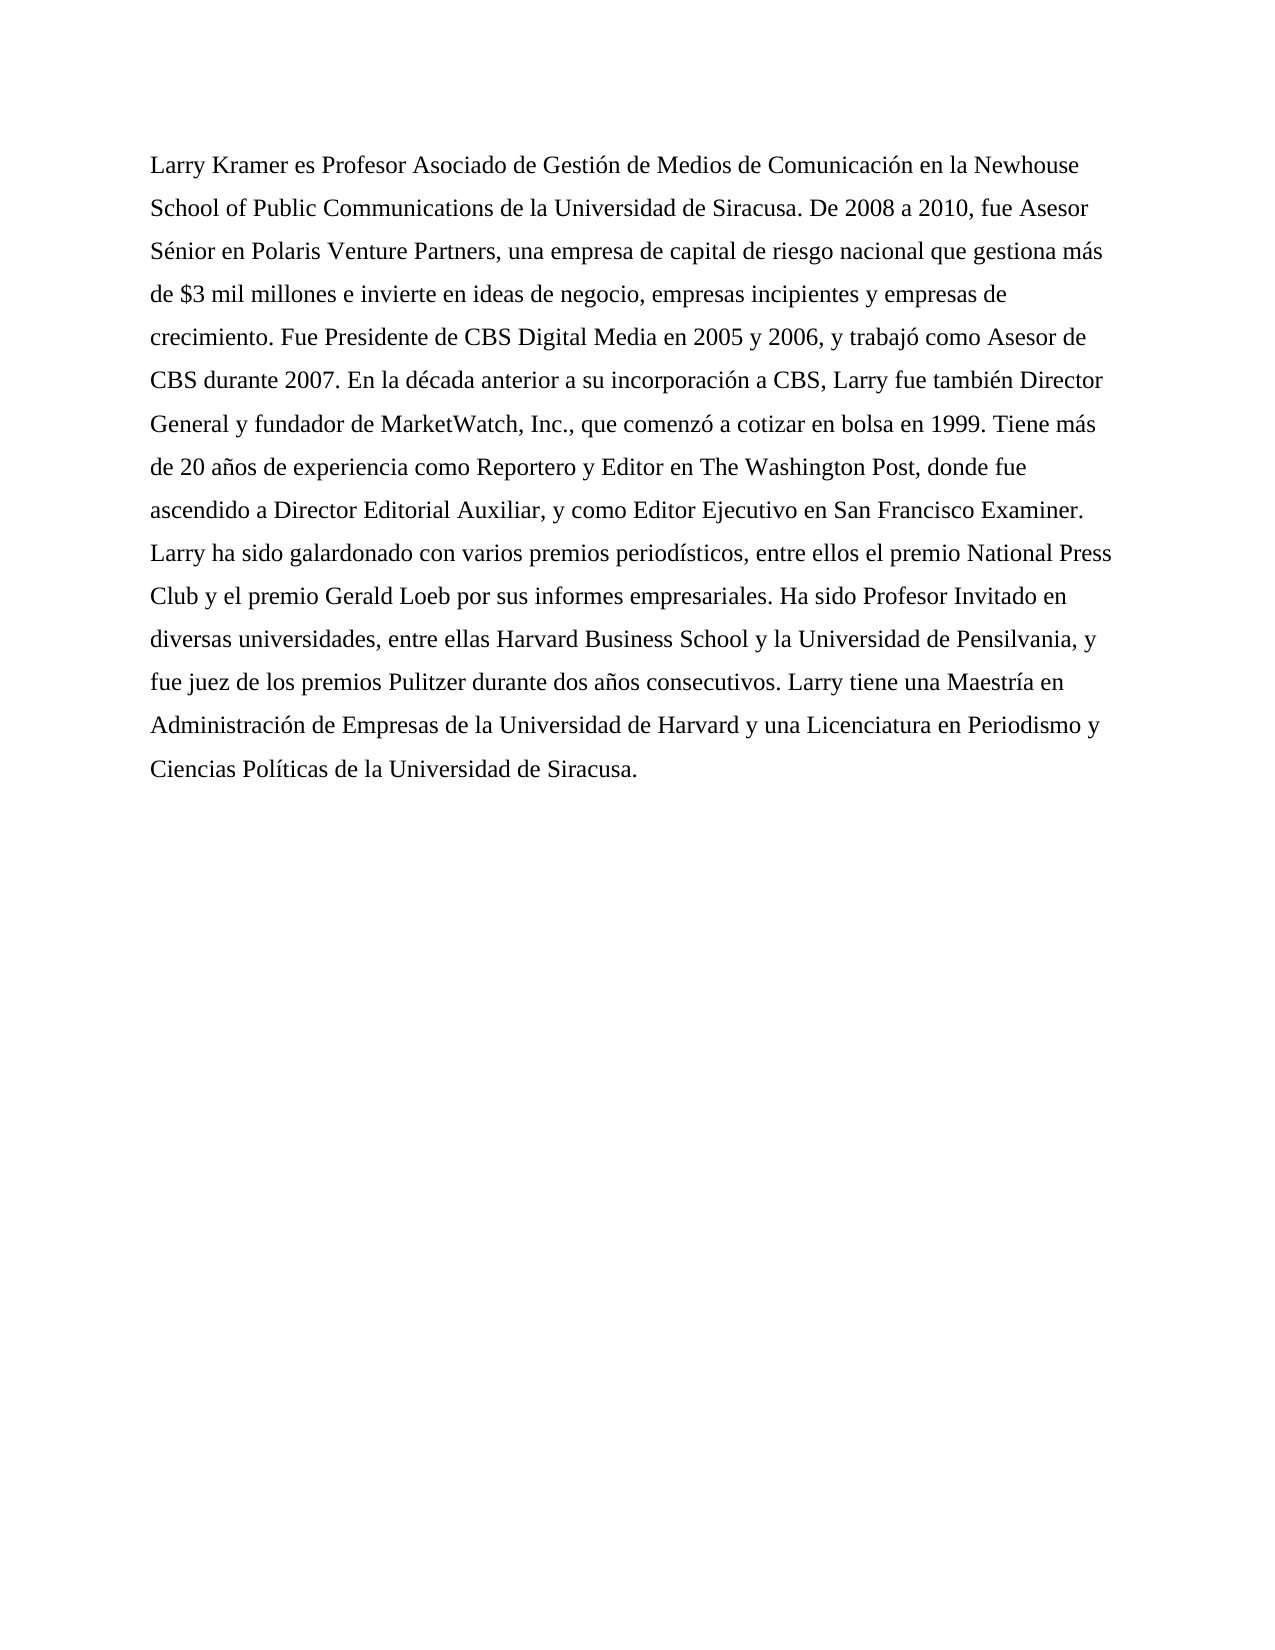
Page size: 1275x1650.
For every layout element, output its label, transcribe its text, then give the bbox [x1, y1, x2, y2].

text Larry Kramer es Profesor Asociado de Gestión de Medios de Comunicación en la Newhouse School of Public Communications de la Universidad de Siracusa. De 2008 a 2010, fue Asesor Sénior en Polaris Venture Partners, una empresa de capital de riesgo nacional que gestiona más de $3 mil millones e invierte en ideas de negocio, empresas incipientes y empresas de crecimiento. Fue Presidente de CBS Digital Media en 2005 y 2006, y trabajó como Asesor de CBS durante 2007. En la década anterior a su incorporación a CBS, Larry fue también Director General y fundador de MarketWatch, Inc., que comenzó a cotizar en bolsa en 1999. Tiene más de 20 años de experiencia como Reportero y Editor en The Washington Post, donde fue ascendido a Director Editorial Auxiliar, y como Editor Ejecutivo en San Francisco Examiner. Larry ha sido galardonado con varios premios periodísticos, entre ellos el premio National Press Club y el premio Gerald Loeb por sus informes empresariales. Ha sido Profesor Invitado en diversas universidades, entre ellas Harvard Business School y la Universidad de Pensilvania, y fue juez de los premios Pulitzer durante dos años consecutivos. Larry tiene una Maestría en Administración de Empresas de la Universidad de Harvard y una Licenciatura en Periodismo y Ciencias Políticas de la Universidad de Siracusa. [150, 150, 1125, 782]
